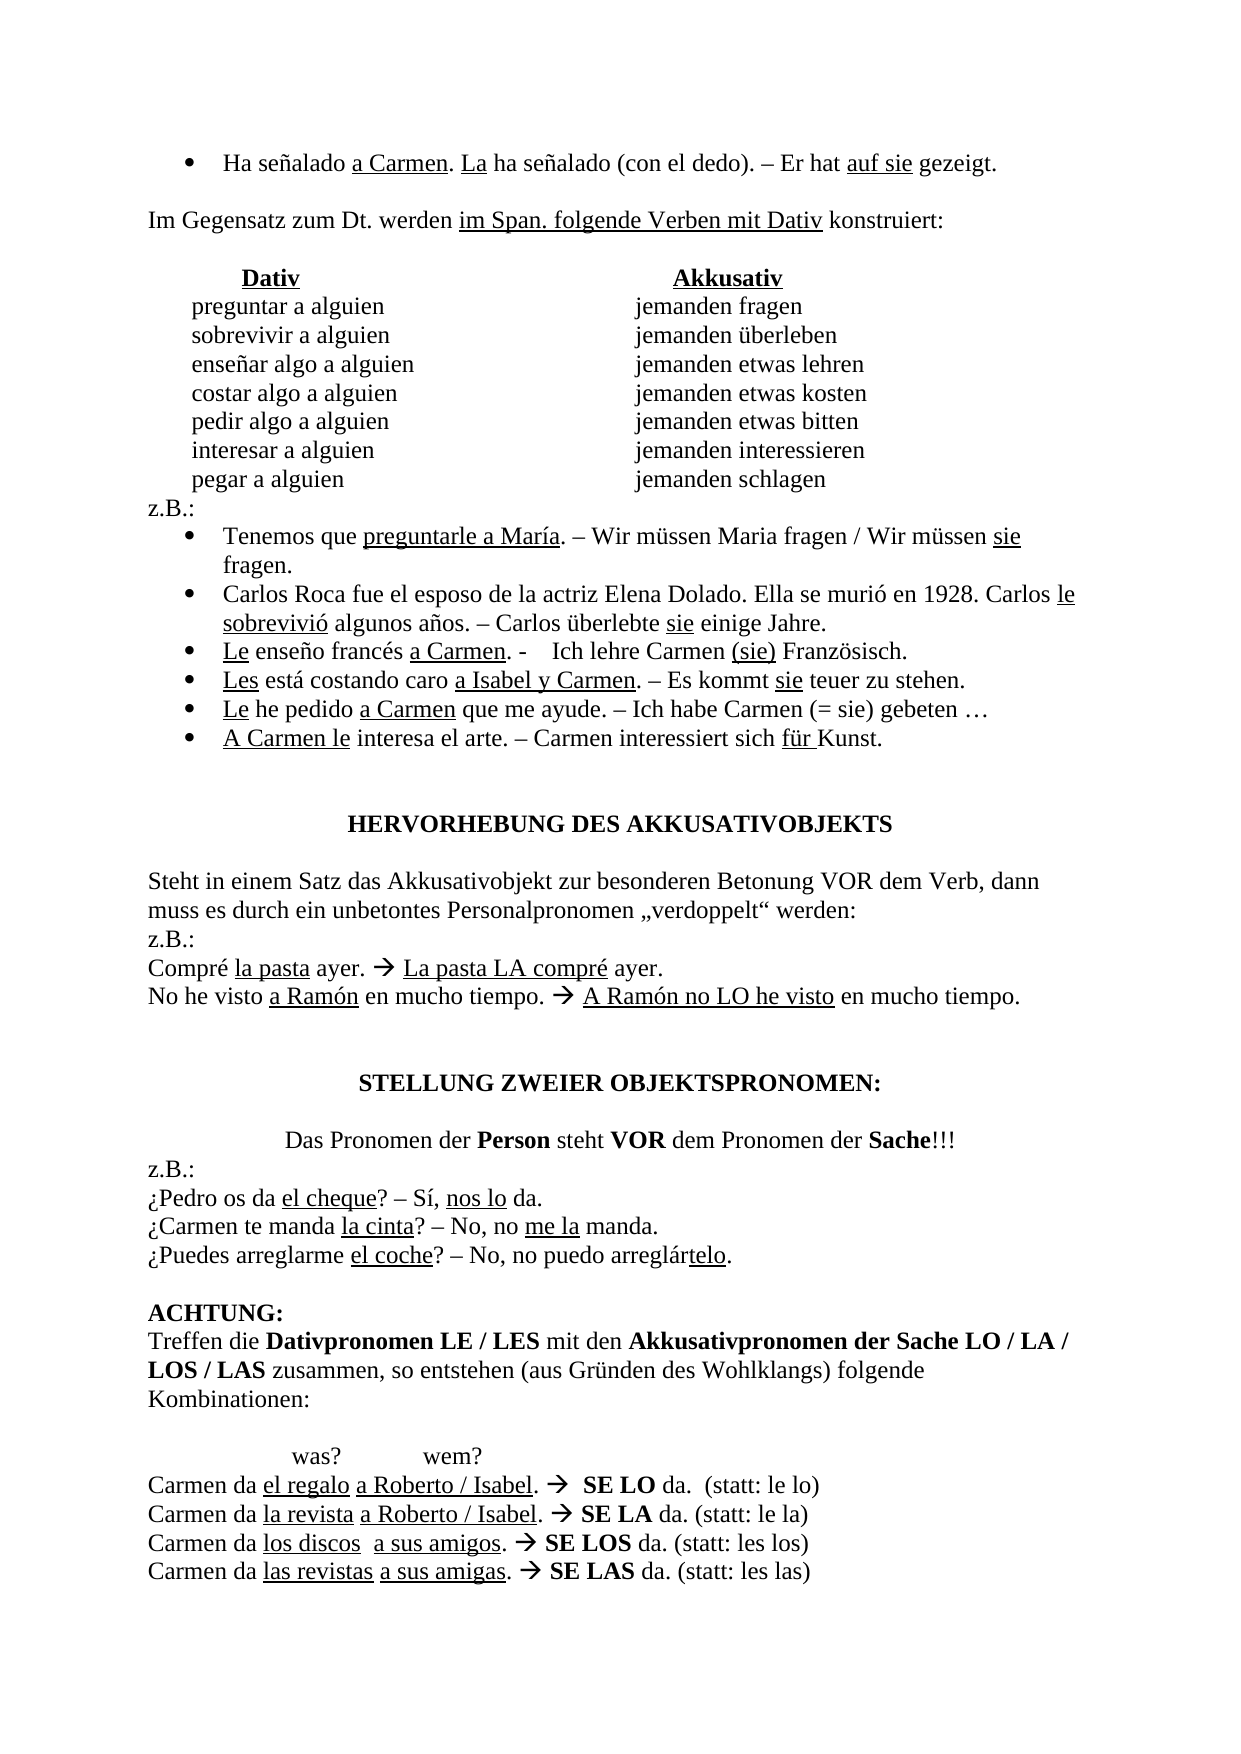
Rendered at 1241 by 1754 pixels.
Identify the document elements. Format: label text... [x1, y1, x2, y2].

text Treffen die Dativpronomen LE / LES mit den Akkusativpronomen der Sache LO / LA / LOS / LAS zusammen, so entstehen (aus Gründen des Wohlklangs) folgende Kombinationen: [148, 1326, 1093, 1413]
list Le enseño francés a Carmen. - Ich lehre Carmen (sie) Französisch. [185, 636, 1093, 665]
text ACHTUNG: [148, 1298, 1093, 1326]
text costar algo a alguien jemanden etwas kosten [148, 378, 1093, 406]
text preguntar a alguien jemanden fragen [148, 291, 1093, 320]
text Carmen da la revista a Roberto / Isabel. SE LA da. (statt: le la) [148, 1499, 1093, 1528]
text Dativ Akkusativ [148, 263, 1093, 291]
list A Carmen le interesa el arte. – Carmen interessiert sich für Kunst. [185, 723, 1093, 751]
list Les está costando caro a Isabel y Carmen. – Es kommt sie teuer zu stehen. [185, 665, 1093, 694]
text ¿Puedes arreglarme el coche? – No, no puedo arreglártelo. [148, 1240, 1093, 1269]
text z.B.: [148, 924, 1093, 953]
text HERVORHEBUNG DES AKKUSATIVOBJEKTS [148, 809, 1093, 838]
list Ha señalado a Carmen. La ha señalado (con el dedo). – Er hat auf sie gezeigt. [185, 148, 1093, 176]
text was? wem? [148, 1441, 1093, 1470]
text STELLUNG ZWEIER OBJEKTSPRONOMEN: [148, 1068, 1093, 1096]
text z.B.: [148, 1154, 1093, 1183]
text Carmen da los discos a sus amigos. SE LOS da. (statt: les los) [148, 1528, 1093, 1556]
text Carmen da las revistas a sus amigas. SE LAS da. (statt: les las) [148, 1556, 1093, 1585]
text Compré la pasta ayer. La pasta LA compré ayer. [148, 953, 1093, 981]
text z.B.: [148, 493, 1093, 521]
text ¿Carmen te manda la cinta? – No, no me la manda. [148, 1211, 1093, 1240]
list Carlos Roca fue el esposo de la actriz Elena Dolado. Ella se murió en 1928. Carlos le sobrevivió algunos años. – Carlos überlebte sie einige Jahre. [185, 579, 1093, 636]
text sobrevivir a alguien jemanden überleben [148, 320, 1093, 349]
text pegar a alguien jemanden schlagen [148, 464, 1093, 493]
text enseñar algo a alguien jemanden etwas lehren [148, 349, 1093, 378]
list Tenemos que preguntarle a María. – Wir müssen Maria fragen / Wir müssen sie fragen. [185, 521, 1093, 579]
text Das Pronomen der Person steht VOR dem Pronomen der Sache!!! [148, 1125, 1093, 1154]
text Carmen da el regalo a Roberto / Isabel. SE LO da. (statt: le lo) [148, 1470, 1093, 1499]
text pedir algo a alguien jemanden etwas bitten [148, 406, 1093, 435]
text ¿Pedro os da el cheque? – Sí, nos lo da. [148, 1183, 1093, 1211]
text interesar a alguien jemanden interessieren [148, 435, 1093, 464]
text Steht in einem Satz das Akkusativobjekt zur besonderen Betonung VOR dem Verb, dann muss es durch ein unbetontes Personalpronomen „verdoppelt“ werden: [148, 866, 1093, 924]
text No he visto a Ramón en mucho tiempo. A Ramón no LO he visto en mucho tiempo. [148, 981, 1093, 1010]
list Le he pedido a Carmen que me ayude. – Ich habe Carmen (= sie) gebeten … [185, 694, 1093, 723]
text Im Gegensatz zum Dt. werden im Span. folgende Verben mit Dativ konstruiert: [148, 205, 1093, 234]
